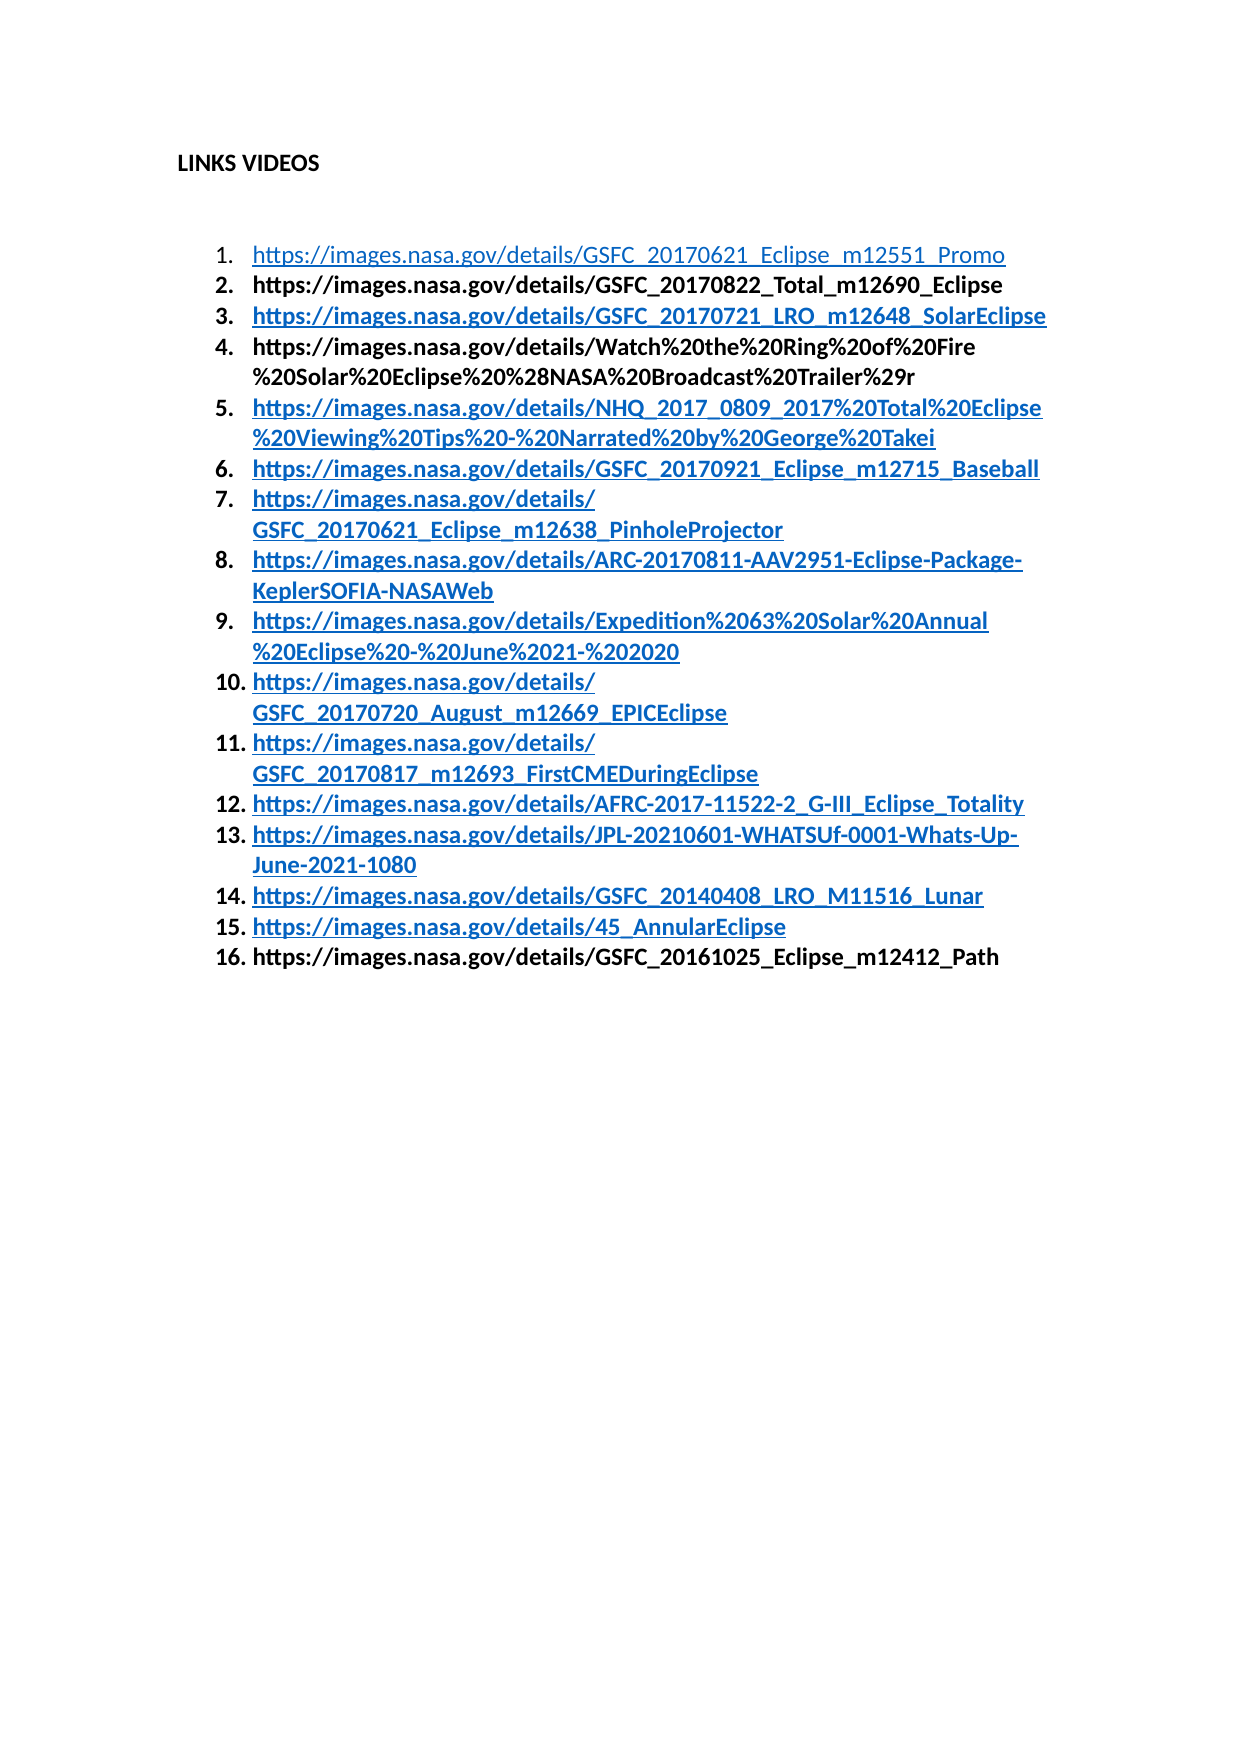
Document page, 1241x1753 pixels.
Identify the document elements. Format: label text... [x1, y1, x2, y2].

list https://images.nasa.gov/details/45_AnnularEclipse [215, 911, 1063, 941]
list https://images.nasa.gov/details/GSFC_20170822_Total_m12690_Eclipse [215, 270, 1063, 300]
list https://images.nasa.gov/details/GSFC_20140408_LRO_M11516_Lunar [215, 880, 1063, 911]
text LINKS VIDEOS [177, 148, 1063, 178]
list https://images.nasa.gov/details/GSFC_20170621_Eclipse_m12551_Promo [215, 239, 1063, 270]
list https://images.nasa.gov/details/GSFC_20170721_LRO_m12648_SolarEclipse [215, 300, 1063, 331]
list https://images.nasa.gov/details/GSFC_20161025_Eclipse_m12412_Path [215, 941, 1063, 972]
list https://images.nasa.gov/details/GSFC_20170720_August_m12669_EPICEclipse [215, 666, 1063, 727]
list https://images.nasa.gov/details/AFRC-2017-11522-2_G-III_Eclipse_Totality [215, 788, 1063, 819]
list https://images.nasa.gov/details/GSFC_20170921_Eclipse_m12715_Baseball [215, 453, 1063, 483]
list https://images.nasa.gov/details/Expedition%2063%20Solar%20Annual%20Eclipse%20-%20June%2021-%202020 [215, 605, 1063, 666]
list https://images.nasa.gov/details/Watch%20the%20Ring%20of%20Fire%20Solar%20Eclipse%20%28NASA%20Broadcast%20Trailer%29r [215, 331, 1063, 392]
list https://images.nasa.gov/details/GSFC_20170817_m12693_FirstCMEDuringEclipse [215, 727, 1063, 788]
list https://images.nasa.gov/details/JPL-20210601-WHATSUf-0001-Whats-Up-June-2021-1080 [215, 819, 1063, 880]
list https://images.nasa.gov/details/GSFC_20170621_Eclipse_m12638_PinholeProjector [215, 483, 1063, 544]
list https://images.nasa.gov/details/NHQ_2017_0809_2017%20Total%20Eclipse%20Viewing%20Tips%20-%20Narrated%20by%20George%20Takei [215, 392, 1063, 453]
list https://images.nasa.gov/details/ARC-20170811-AAV2951-Eclipse-Package-KeplerSOFIA-NASAWeb [215, 544, 1063, 605]
